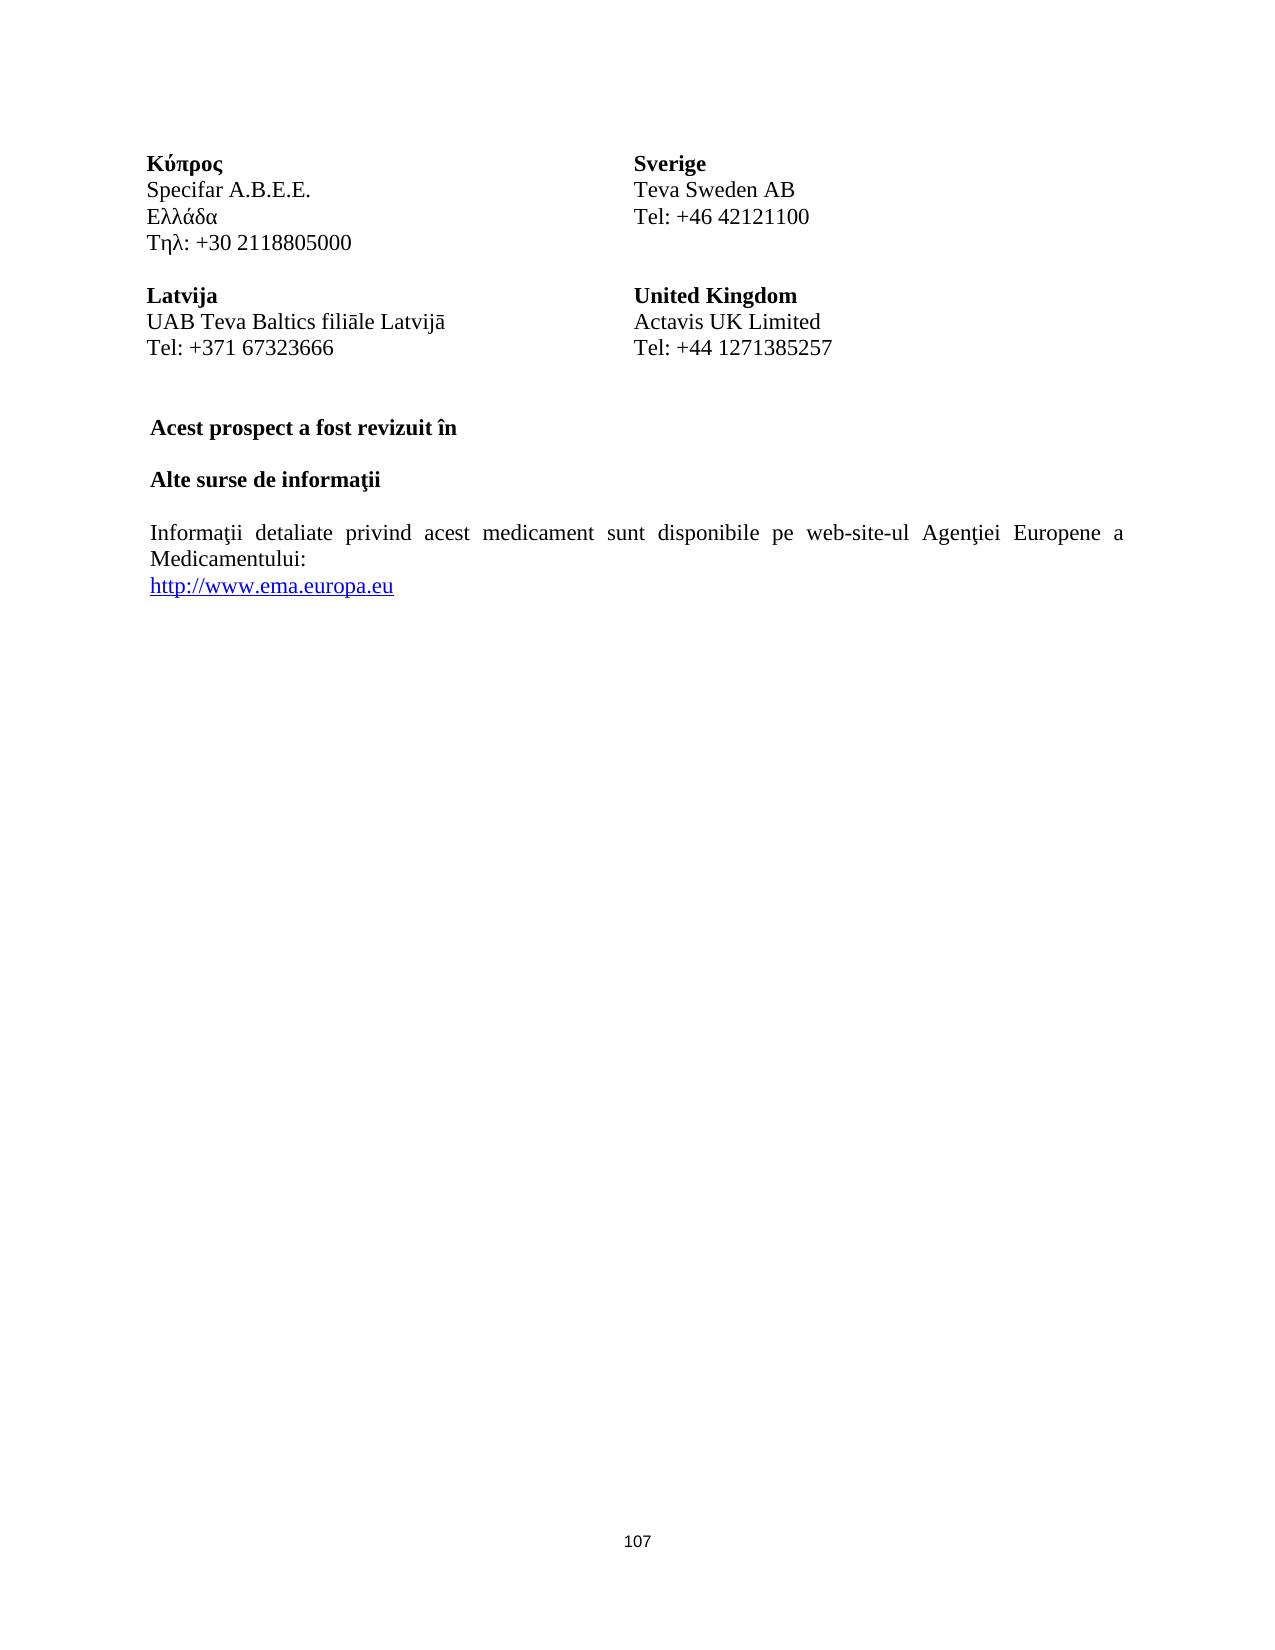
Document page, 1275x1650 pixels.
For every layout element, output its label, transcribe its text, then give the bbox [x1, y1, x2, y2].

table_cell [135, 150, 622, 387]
text Acest prospect a fost revizuit în [150, 413, 1125, 440]
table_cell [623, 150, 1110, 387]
text Alte surse de informaţii [150, 466, 1125, 493]
text Informaţii detaliate privind acest medicament sunt disponibile pe web-site-ul Agenţiei Europene a Medicamentului: [150, 519, 1125, 572]
text http://www.ema.europa.eu [150, 572, 1125, 598]
